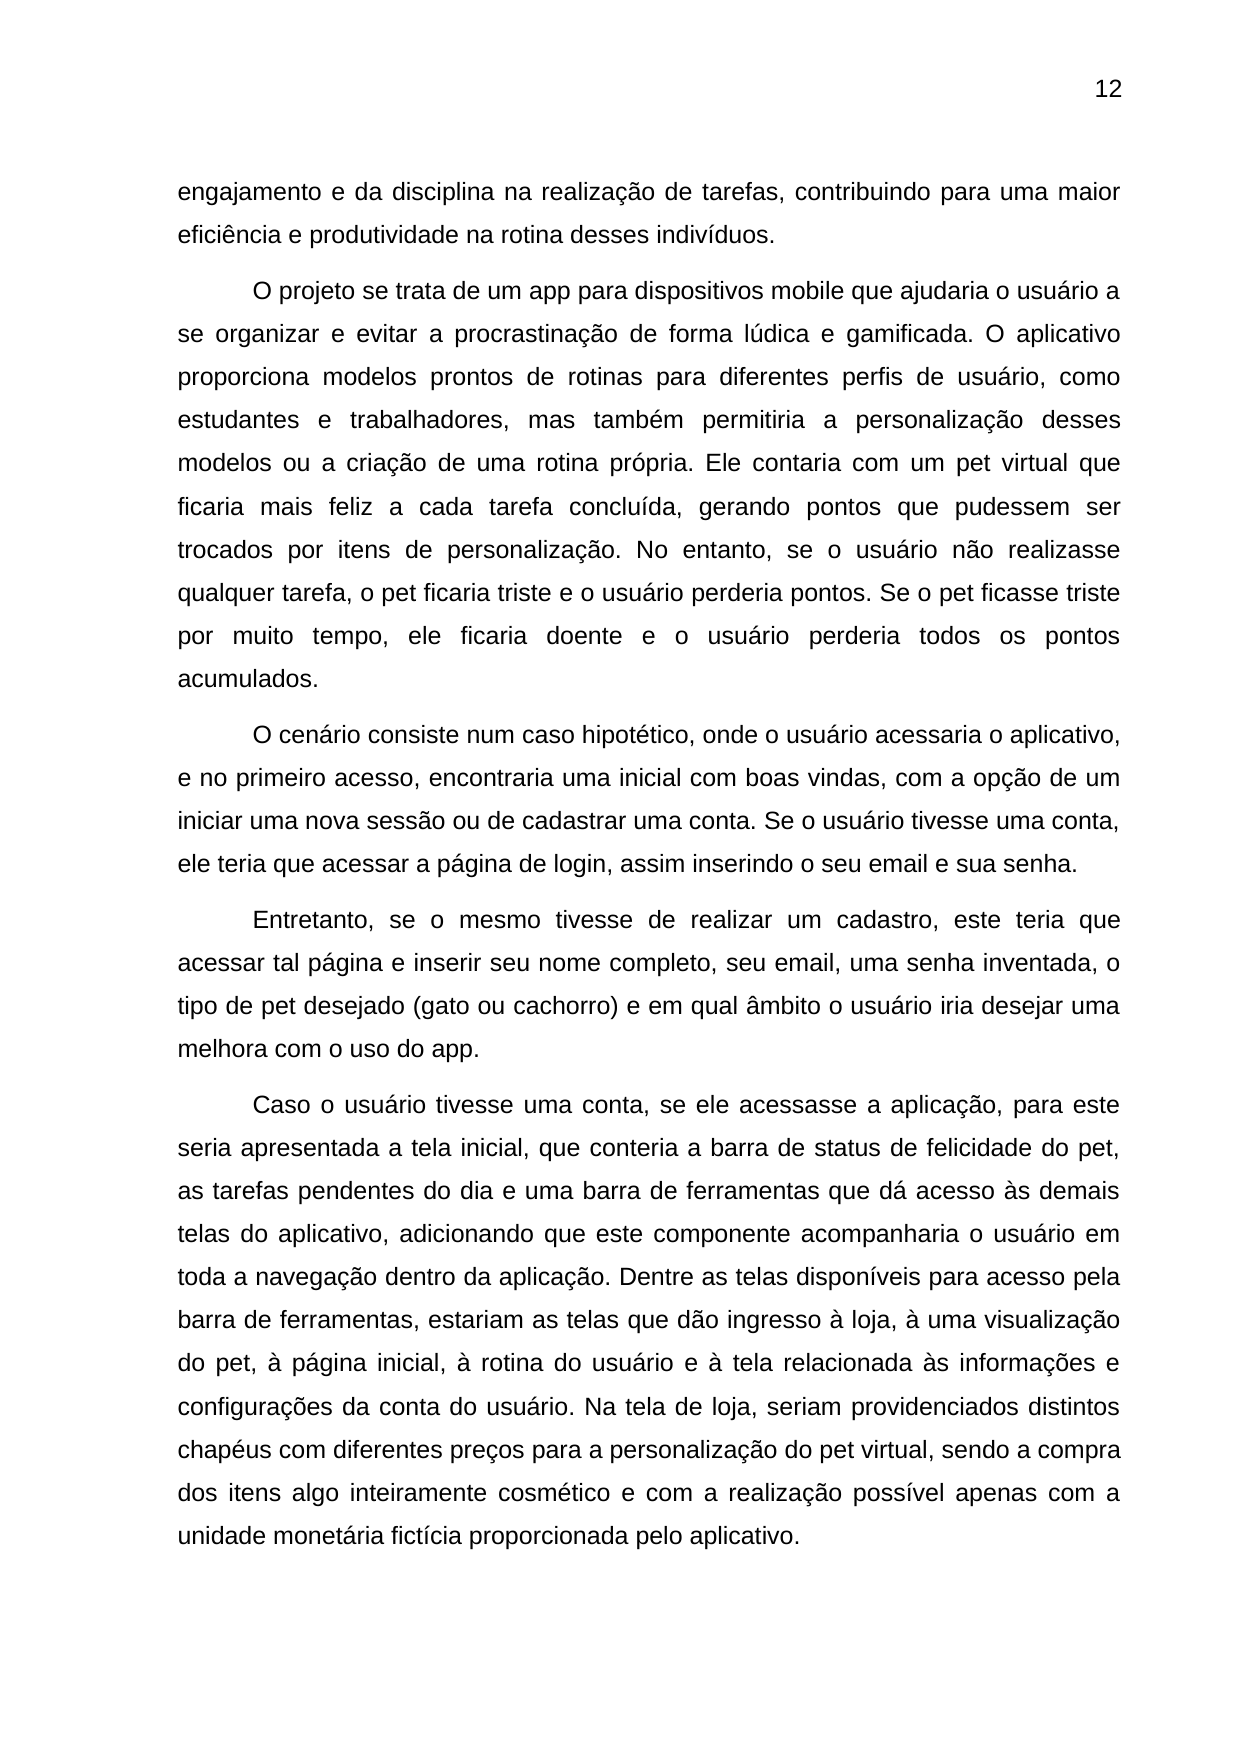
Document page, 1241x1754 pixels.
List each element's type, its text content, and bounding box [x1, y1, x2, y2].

text Caso o usuário tivesse uma conta, se ele acessasse a aplicação, para este seria apresentada a tela inicial, que conteria a barra de status de felicidade do pet, as tarefas pendentes do dia e uma barra de ferramentas que dá acesso às demais telas do aplicativo, adicionando que este componente acompanharia o usuário em toda a navegação dentro da aplicação. Dentre as telas disponíveis para acesso pela barra de ferramentas, estariam as telas que dão ingresso à loja, à uma visualização do pet, à página inicial, à rotina do usuário e à tela relacionada às informações e configurações da conta do usuário. Na tela de loja, seriam providenciados distintos chapéus com diferentes preços para a personalização do pet virtual, sendo a compra dos itens algo inteiramente cosmético e com a realização possível apenas com a unidade monetária fictícia proporcionada pelo aplicativo. [177, 1090, 1122, 1550]
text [177, 177, 1122, 249]
text Entretanto, se o mesmo tivesse de realizar um cadastro, este teria que acessar tal página e inserir seu nome completo, seu email, uma senha inventada, o tipo de pet desejado (gato ou cachorro) e em qual âmbito o usuário iria desejar uma melhora com o uso do app. [177, 905, 1122, 1063]
text O cenário consiste num caso hipotético, onde o usuário acessaria o aplicativo, e no primeiro acesso, encontraria uma inicial com boas vindas, com a opção de um iniciar uma nova sessão ou de cadastrar uma conta. Se o usuário tivesse uma conta, ele teria que acessar a página de login, assim inserindo o seu email e sua senha. [177, 720, 1122, 878]
text O projeto se trata de um app para dispositivos mobile que ajudaria o usuário a se organizar e evitar a procrastinação de forma lúdica e gamificada. O aplicativo proporciona modelos prontos de rotinas para diferentes perfis de usuário, como estudantes e trabalhadores, mas também permitiria a personalização desses modelos ou a criação de uma rotina própria. Ele contaria com um pet virtual que ficaria mais feliz a cada tarefa concluída, gerando pontos que pudessem ser trocados por itens de personalização. No entanto, se o usuário não realizasse qualquer tarefa, o pet ficaria triste e o usuário perderia pontos. Se o pet ficasse triste por muito tempo, ele ficaria doente e o usuário perderia todos os pontos acumulados. [177, 276, 1122, 693]
